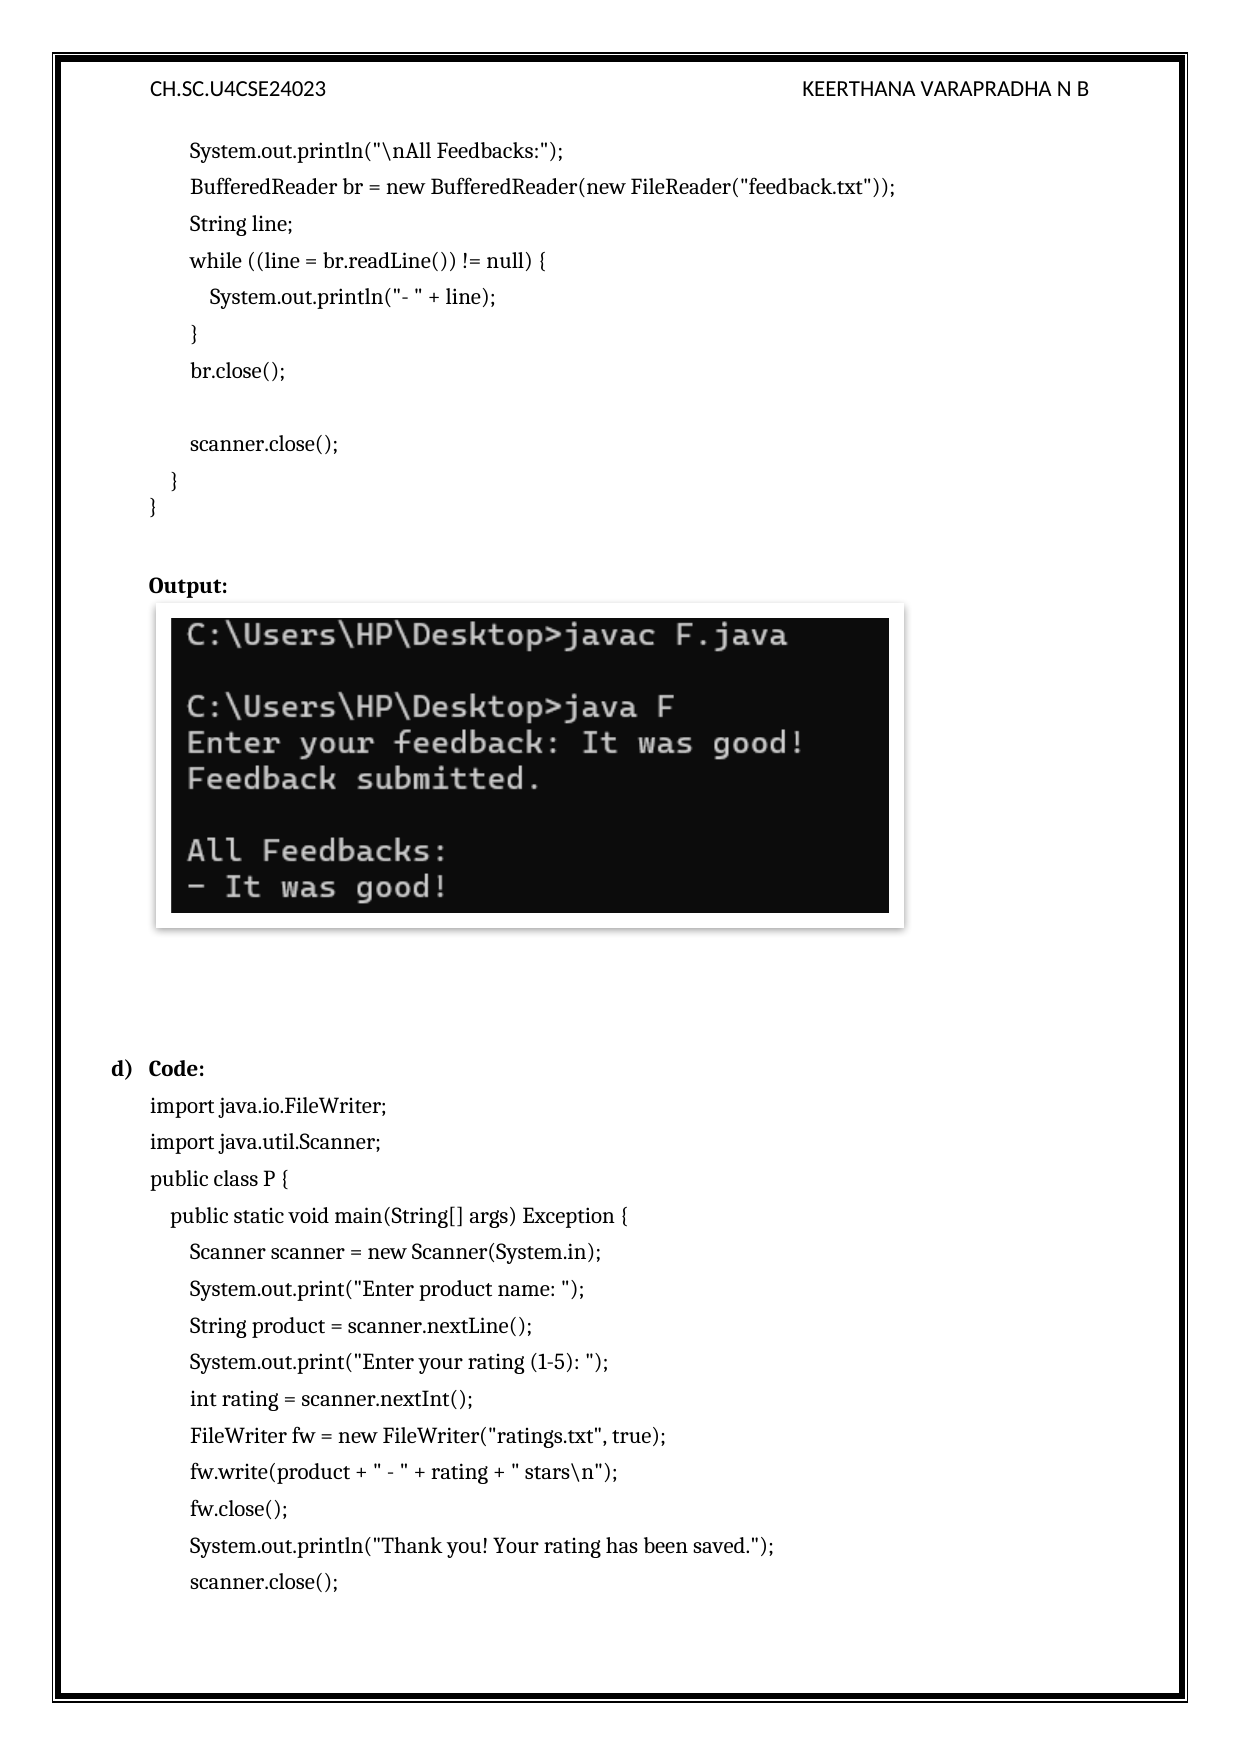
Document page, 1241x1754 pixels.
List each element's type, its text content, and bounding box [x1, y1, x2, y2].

subtitle FileWriter fw = new FileWriter("ratings.txt", true); [150, 1422, 1152, 1449]
subtitle Scanner scanner = new Scanner(System.in); [150, 1239, 1152, 1265]
subtitle System.out.print("Enter your rating (1-5): "); [150, 1349, 1152, 1375]
text } [149, 494, 1152, 520]
picture [171, 618, 889, 913]
subtitle String product = scanner.nextLine(); [150, 1312, 1152, 1339]
subtitle public static void main(String[] args) Exception { [150, 1202, 1152, 1229]
subtitle BufferedReader br = new BufferedReader(new FileReader("feedback.txt")); [150, 174, 1152, 201]
subtitle scanner.close(); [150, 431, 1152, 457]
subtitle System.out.println("- " + line); [150, 284, 1152, 311]
list Code: [111, 1056, 1152, 1082]
subtitle } [150, 467, 1152, 494]
subtitle scanner.close(); [150, 1569, 1152, 1595]
subtitle System.out.println("Thank you! Your rating has been saved."); [150, 1532, 1152, 1559]
subtitle } [150, 321, 1152, 347]
subtitle fw.close(); [150, 1496, 1152, 1522]
subtitle int rating = scanner.nextInt(); [150, 1386, 1152, 1412]
subtitle import java.io.FileWriter; [150, 1092, 1152, 1119]
subtitle while ((line = br.readLine()) != null) { [150, 247, 1152, 274]
subtitle br.close(); [150, 357, 1152, 384]
subtitle public class P { [150, 1166, 1152, 1192]
subtitle System.out.print("Enter product name: "); [150, 1276, 1152, 1302]
subtitle fw.write(product + " - " + rating + " stars\n"); [150, 1459, 1152, 1485]
subtitle String line; [150, 211, 1152, 237]
subtitle import java.util.Scanner; [150, 1129, 1152, 1155]
text Output: [149, 573, 1152, 599]
subtitle System.out.println("\nAll Feedbacks:"); [150, 137, 1152, 164]
